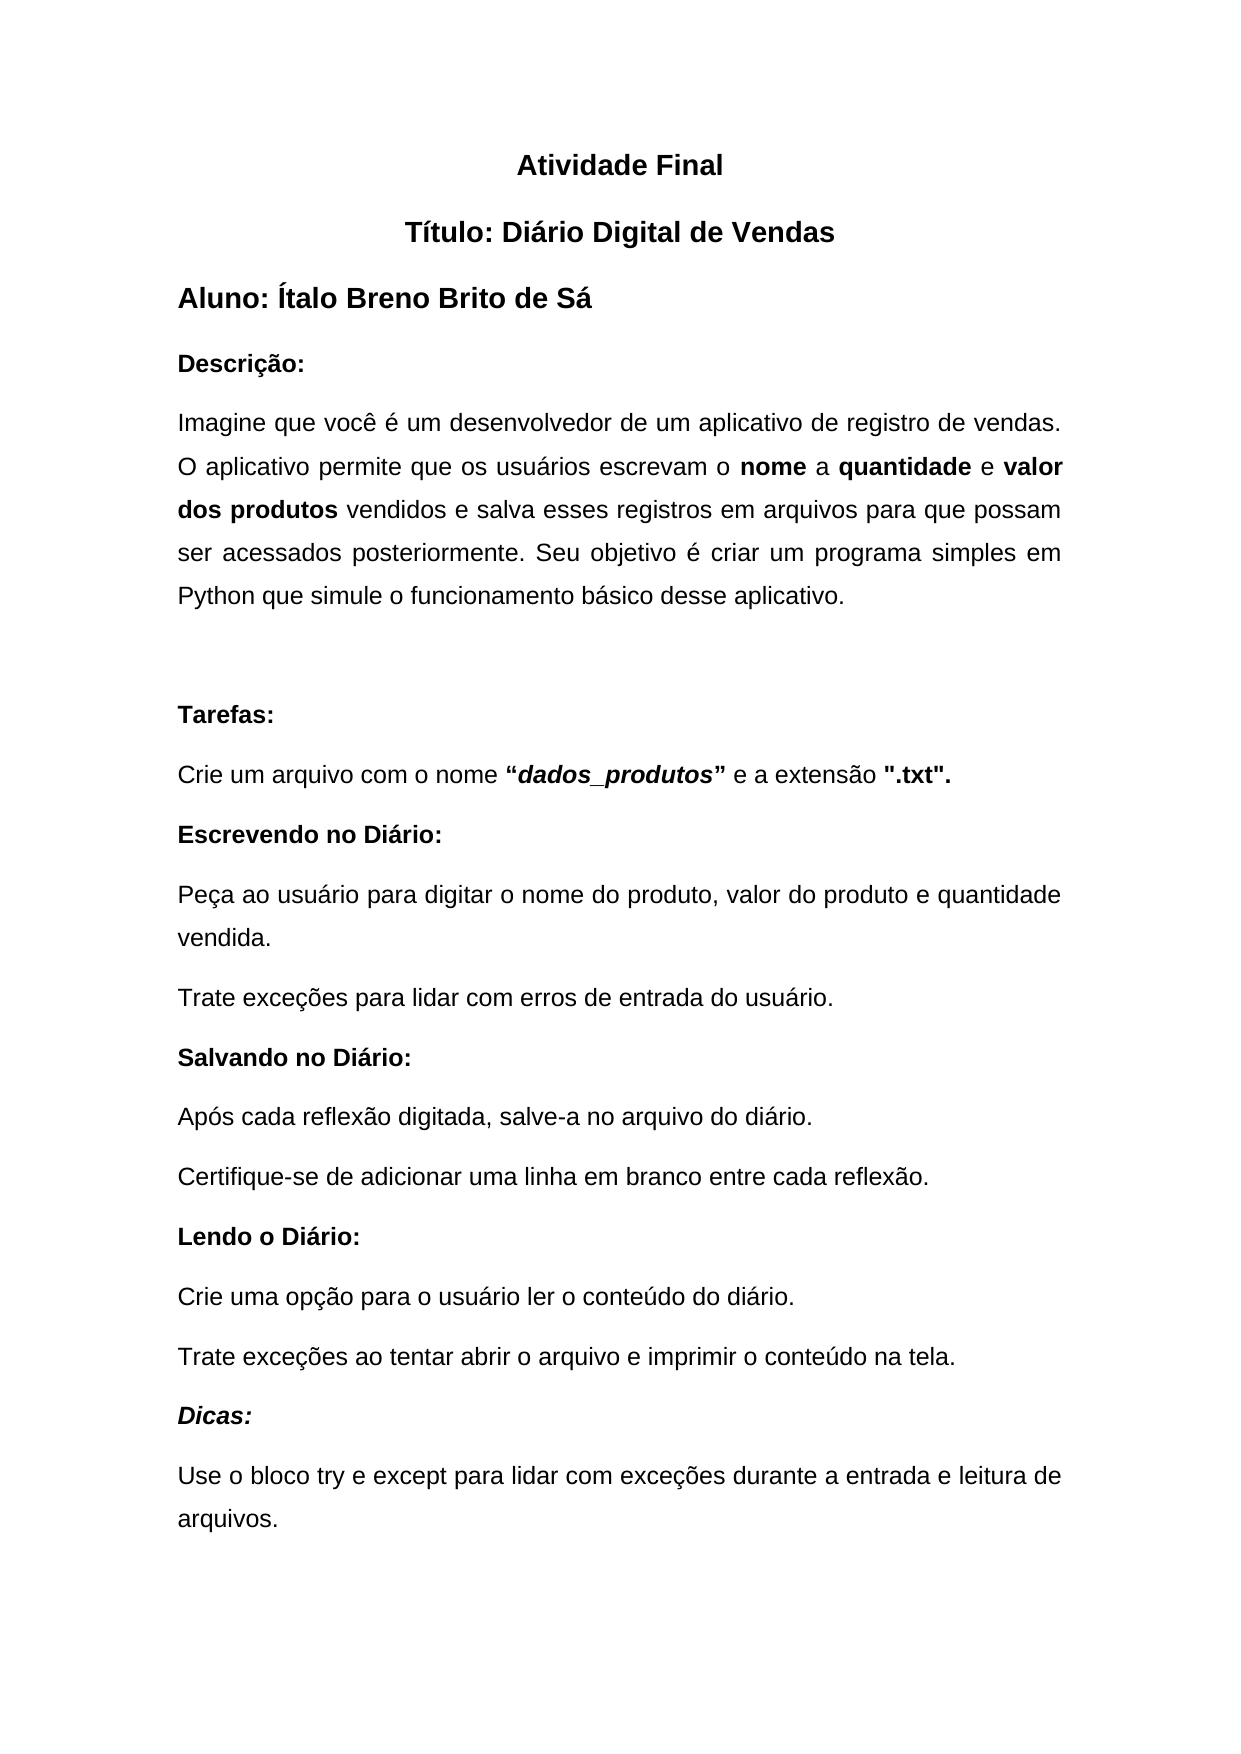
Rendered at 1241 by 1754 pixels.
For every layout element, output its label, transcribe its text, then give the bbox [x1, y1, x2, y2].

text Certifique-se de adicionar uma linha em branco entre cada reflexão. [177, 1162, 1063, 1191]
text Salvando no Diário: [177, 1042, 1063, 1071]
text Descrição: [177, 348, 1063, 377]
text Tarefas: [177, 700, 1063, 729]
text Crie um arquivo com o nome “dados_produtos” e a extensão ".txt". [177, 760, 1063, 789]
text Título: Diário Digital de Vendas [177, 214, 1063, 248]
text Trate exceções ao tentar abrir o arquivo e imprimir o conteúdo na tela. [177, 1341, 1063, 1370]
text Peça ao usuário para digitar o nome do produto, valor do produto e quantidade vendida. [177, 880, 1063, 952]
text Dicas: [177, 1401, 1063, 1430]
text Trate exceções para lidar com erros de entrada do usuário. [177, 983, 1063, 1011]
text Escrevendo no Diário: [177, 820, 1063, 849]
text Lendo o Diário: [177, 1222, 1063, 1251]
text Aluno: Ítalo Breno Brito de Sá [177, 282, 1063, 315]
text Imagine que você é um desenvolvedor de um aplicativo de registro de vendas. O aplicativo permite que os usuários escrevam o nome a quantidade e valor dos produtos vendidos e salva esses registros em arquivos para que possam ser acessados posteriormente. Seu objetivo é criar um programa simples em Python que simule o funcionamento básico desse aplicativo. [177, 408, 1063, 609]
text Crie uma opção para o usuário ler o conteúdo do diário. [177, 1282, 1063, 1310]
text Após cada reflexão digitada, salve-a no arquivo do diário. [177, 1102, 1063, 1131]
text Atividade Final [177, 148, 1063, 181]
text Use o bloco try e except para lidar com exceções durante a entrada e leitura de arquivos. [177, 1461, 1063, 1533]
